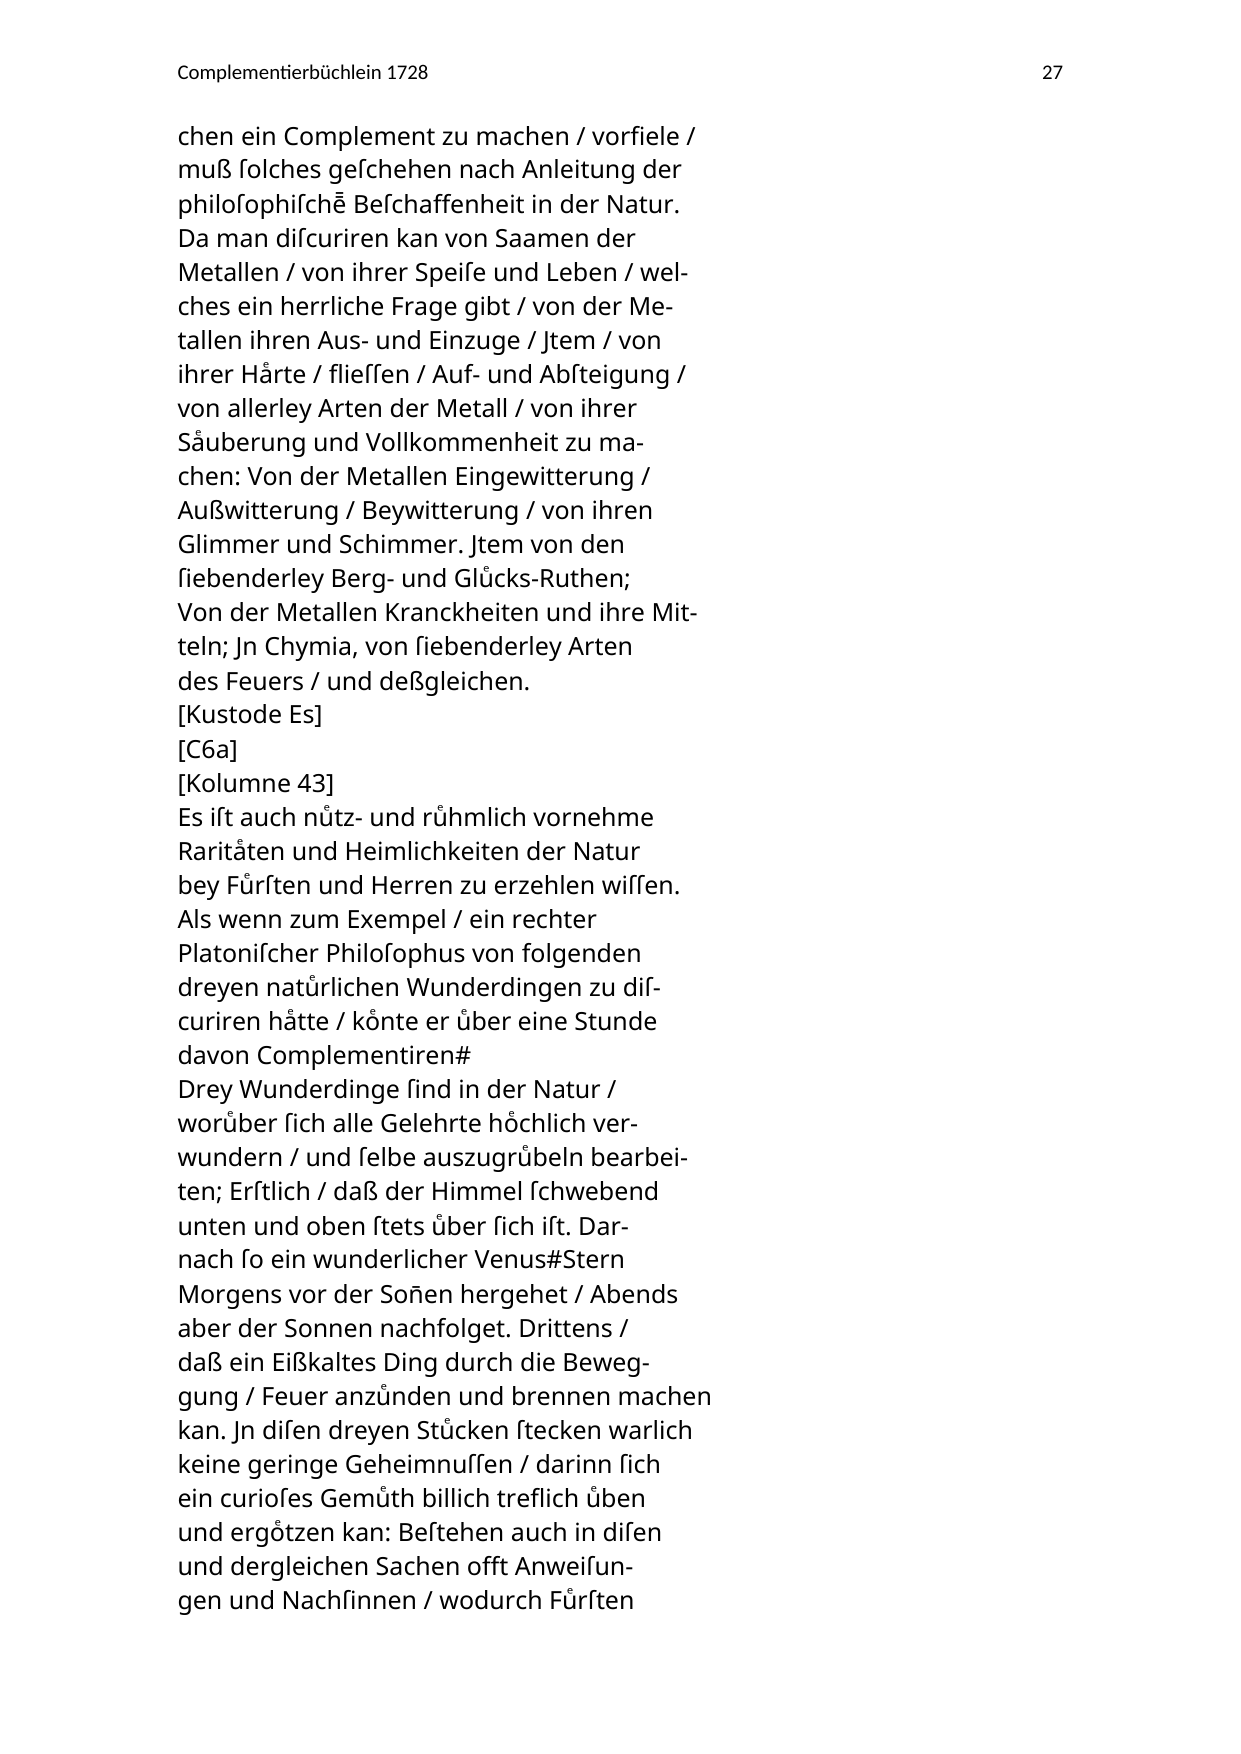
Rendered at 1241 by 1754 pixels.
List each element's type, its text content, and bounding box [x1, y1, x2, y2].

text Glimmer und Schimmer. Jtem von den [177, 527, 1063, 561]
text dreyen natuͤrlichen Wunderdingen zu diſ- [177, 970, 1063, 1004]
text bey Fuͤrſten und Herren zu erzehlen wiſſen. [177, 867, 1063, 902]
text philoſophiſchē̄ Beſchaffenheit in der Natur. [177, 186, 1063, 220]
text [Kustode Es] [177, 697, 1063, 731]
text Morgens vor der Son̄en hergehet / Abends [177, 1276, 1063, 1310]
text woruͤber ſich alle Gelehrte hoͤchlich ver- [177, 1106, 1063, 1140]
text Da man diſcuriren kan von Saamen der [177, 220, 1063, 254]
text gen und Nachſinnen / wodurch Fuͤrſten [177, 1583, 1063, 1617]
text [Kolumne 43] [177, 765, 1063, 799]
text Saͤuberung und Vollkommenheit zu ma- [177, 425, 1063, 459]
text unten und oben ſtets uͤber ſich iſt. Dar- [177, 1208, 1063, 1242]
text chen ein Complement zu machen / vorfiele / [177, 118, 1063, 152]
text wundern / und ſelbe auszugruͤbeln bearbei- [177, 1140, 1063, 1174]
text Drey Wunderdinge ſind in der Natur / [177, 1072, 1063, 1106]
text ſiebenderley Berg- und Gluͤcks-Ruthen; [177, 561, 1063, 595]
text Raritaͤten und Heimlichkeiten der Natur [177, 833, 1063, 867]
text ten; Erſtlich / daß der Himmel ſchwebend [177, 1174, 1063, 1208]
text nach ſo ein wunderlicher Venus#Stern [177, 1242, 1063, 1276]
text Platoniſcher Philoſophus von folgenden [177, 936, 1063, 970]
text ches ein herrliche Frage gibt / von der Me- [177, 288, 1063, 322]
text Von der Metallen Kranckheiten und ihre Mit- [177, 595, 1063, 629]
text Als wenn zum Exempel / ein rechter [177, 902, 1063, 936]
text teln; Jn Chymia, von ſiebenderley Arten [177, 629, 1063, 663]
text gung / Feuer anzuͤnden und brennen machen [177, 1378, 1063, 1412]
text und ergoͤtzen kan: Beſtehen auch in diſen [177, 1515, 1063, 1549]
text aber der Sonnen nachfolget. Drittens / [177, 1310, 1063, 1344]
text Metallen / von ihrer Speiſe und Leben / wel- [177, 254, 1063, 288]
text [C6a] [177, 731, 1063, 765]
text kan. Jn diſen dreyen Stuͤcken ſtecken warlich [177, 1412, 1063, 1447]
text und dergleichen Sachen offt Anweiſun- [177, 1549, 1063, 1583]
text Es iſt auch nuͤtz- und ruͤhmlich vornehme [177, 799, 1063, 833]
text ein curioſes Gemuͤth billich treflich uͤben [177, 1481, 1063, 1515]
text curiren haͤtte / koͤnte er uͤber eine Stunde [177, 1004, 1063, 1038]
text des Feuers / und deßgleichen. [177, 663, 1063, 697]
text von allerley Arten der Metall / von ihrer [177, 391, 1063, 425]
text muß ſolches geſchehen nach Anleitung der [177, 152, 1063, 186]
text tallen ihren Aus- und Einzuge / Jtem / von [177, 322, 1063, 357]
text keine geringe Geheimnuſſen / darinn ſich [177, 1447, 1063, 1481]
text daß ein Eißkaltes Ding durch die Beweg- [177, 1344, 1063, 1378]
text chen: Von der Metallen Eingewitterung / [177, 459, 1063, 493]
text davon Complementiren# [177, 1038, 1063, 1072]
text Außwitterung / Beywitterung / von ihren [177, 493, 1063, 527]
text ihrer Haͤrte / flieſſen / Auf- und Abſteigung / [177, 357, 1063, 391]
